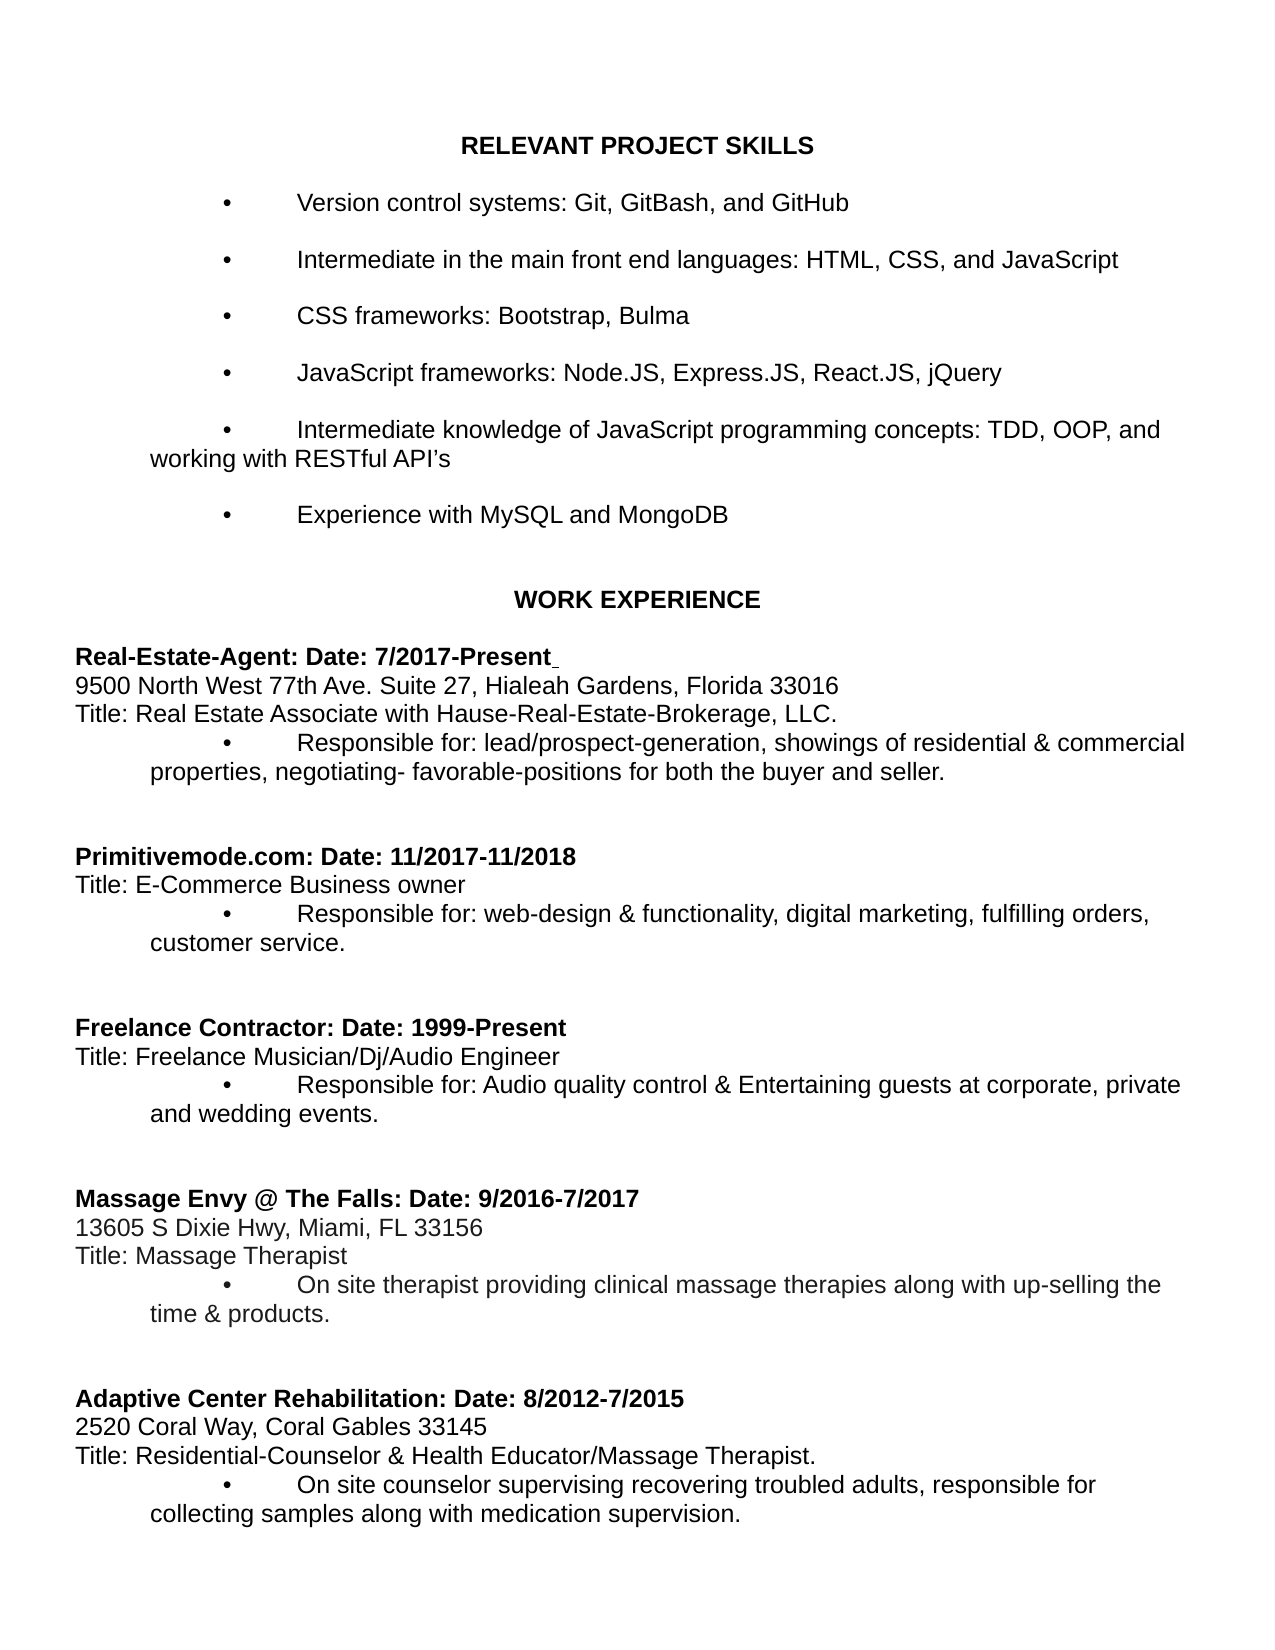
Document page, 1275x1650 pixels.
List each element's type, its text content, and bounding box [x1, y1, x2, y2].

text • Experience with MySQL and MongoDB [150, 506, 1200, 564]
text Title: E-Commerce Business owner [75, 880, 1200, 909]
text 13605 S Dixie Hwy, Miami, FL 33156 [75, 1225, 1200, 1254]
text RELEVANT PROJECT SKILLS [75, 132, 1200, 161]
text • On site counselor supervising recovering troubled adults, responsible for collecting samples along with medication supervision. [150, 1484, 1200, 1570]
text • JavaScript frameworks: Node.JS, Express.JS, React.JS, jQuery [150, 362, 1200, 420]
text Real-Estate-Agent: Date: 7/2017-Present [75, 650, 1200, 679]
text • Responsible for: Audio quality control & Entertaining guests at corporate, private and wedding events. [150, 1081, 1200, 1167]
text Title: Real Estate Associate with Hause-Real-Estate-Brokerage, LLC. [75, 707, 1200, 736]
text Primitivemode.com: Date: 11/2017-11/2018 [75, 851, 1200, 880]
text Title: Massage Therapist [75, 1254, 1200, 1282]
text Title: Residential-Counselor & Health Educator/Massage Therapist. [75, 1455, 1200, 1484]
text Title: Freelance Musician/Dj/Audio Engineer [75, 1052, 1200, 1081]
text 2520 Coral Way, Coral Gables 33145 [75, 1426, 1200, 1455]
text • Intermediate in the main front end languages: HTML, CSS, and JavaScript [150, 247, 1200, 305]
text • Responsible for: lead/prospect-generation, showings of residential & commercial properties, negotiating- favorable-positions for both the buyer and seller. [150, 736, 1200, 822]
text Adaptive Center Rehabilitation: Date: 8/2012-7/2015 [75, 1397, 1200, 1426]
text Massage Envy @ The Falls: Date: 9/2016-7/2017 [75, 1196, 1200, 1225]
text 9500 North West 77th Ave. Suite 27, Hialeah Gardens, Florida 33016 [75, 679, 1200, 707]
text WORK EXPERIENCE [75, 592, 1200, 621]
text • Intermediate knowledge of JavaScript programming concepts: TDD, OOP, and working with RESTful API’s [150, 420, 1200, 506]
text • Responsible for: web-design & functionality, digital marketing, fulfilling orders, customer service. [150, 909, 1200, 995]
text • On site therapist providing clinical massage therapies along with up-selling the time & products. [150, 1282, 1200, 1369]
text Freelance Contractor: Date: 1999-Present [75, 1024, 1200, 1052]
text • CSS frameworks: Bootstrap, Bulma [150, 305, 1200, 362]
text • Version control systems: Git, GitBash, and GitHub [150, 190, 1200, 247]
